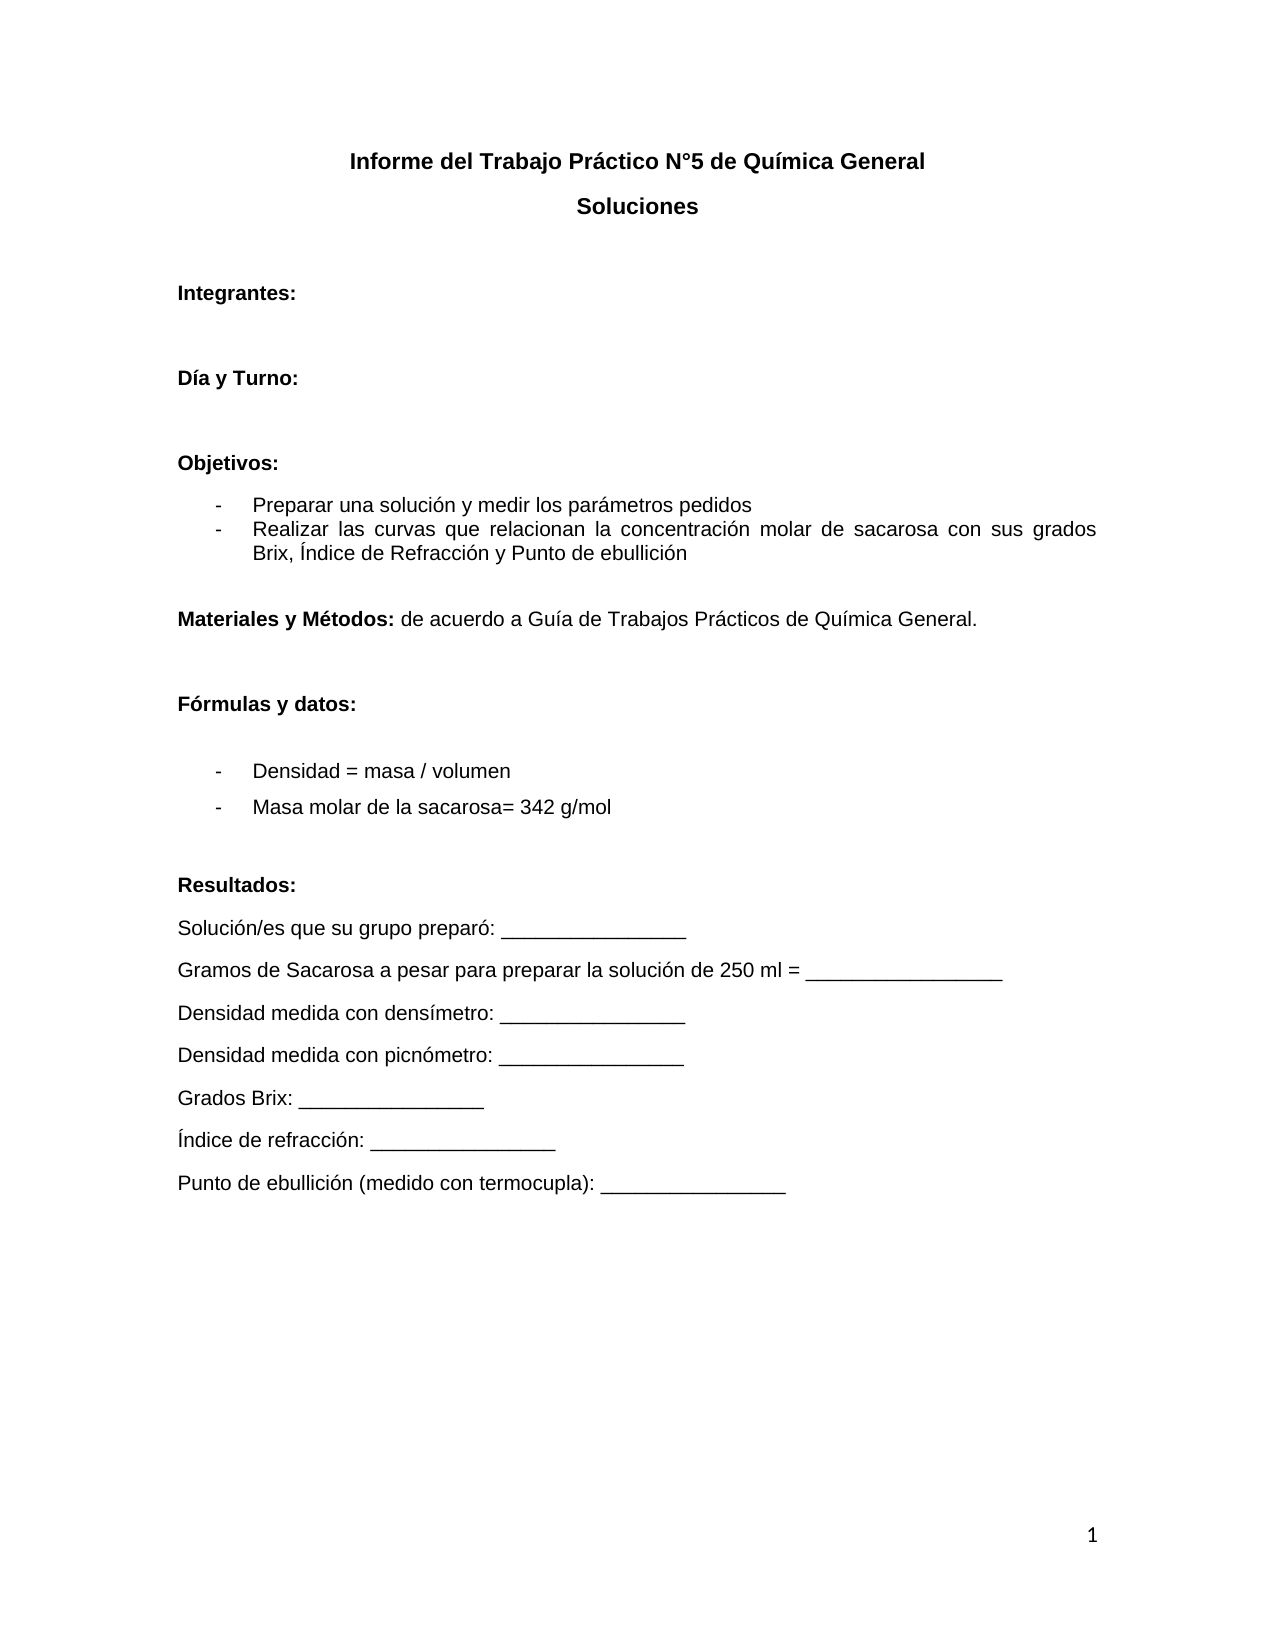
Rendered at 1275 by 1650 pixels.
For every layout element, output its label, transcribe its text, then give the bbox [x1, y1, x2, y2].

text Densidad medida con picnómetro: ________________ [177, 1043, 1098, 1067]
text Día y Turno: [177, 365, 1098, 389]
text Materiales y Métodos: de acuerdo a Guía de Trabajos Prácticos de Química General. [177, 607, 1098, 631]
list Realizar las curvas que relacionan la concentración molar de sacarosa con sus grados Brix, Índice de Refracción y Punto de ebullición [215, 517, 1098, 565]
text Objetivos: [177, 450, 1098, 474]
list Masa molar de la sacarosa= 342 g/mol [215, 794, 1098, 818]
text Solución/es que su grupo preparó: ________________ [177, 916, 1098, 939]
text Gramos de Sacarosa a pesar para preparar la solución de 250 ml = _________________ [177, 958, 1098, 982]
text Soluciones [177, 193, 1098, 219]
text Índice de refracción: ________________ [177, 1128, 1098, 1152]
list Preparar una solución y medir los parámetros pedidos [215, 493, 1098, 517]
text Densidad medida con densímetro: ________________ [177, 1001, 1098, 1024]
text Resultados: [177, 873, 1098, 897]
list Densidad = masa / volumen [215, 759, 1098, 783]
text Grados Brix: ________________ [177, 1086, 1098, 1109]
text Integrantes: [177, 280, 1098, 304]
text Fórmulas y datos: [177, 692, 1098, 716]
text Informe del Trabajo Práctico N°5 de Química General [177, 148, 1098, 174]
text Punto de ebullición (medido con termocupla): ________________ [177, 1171, 1098, 1194]
